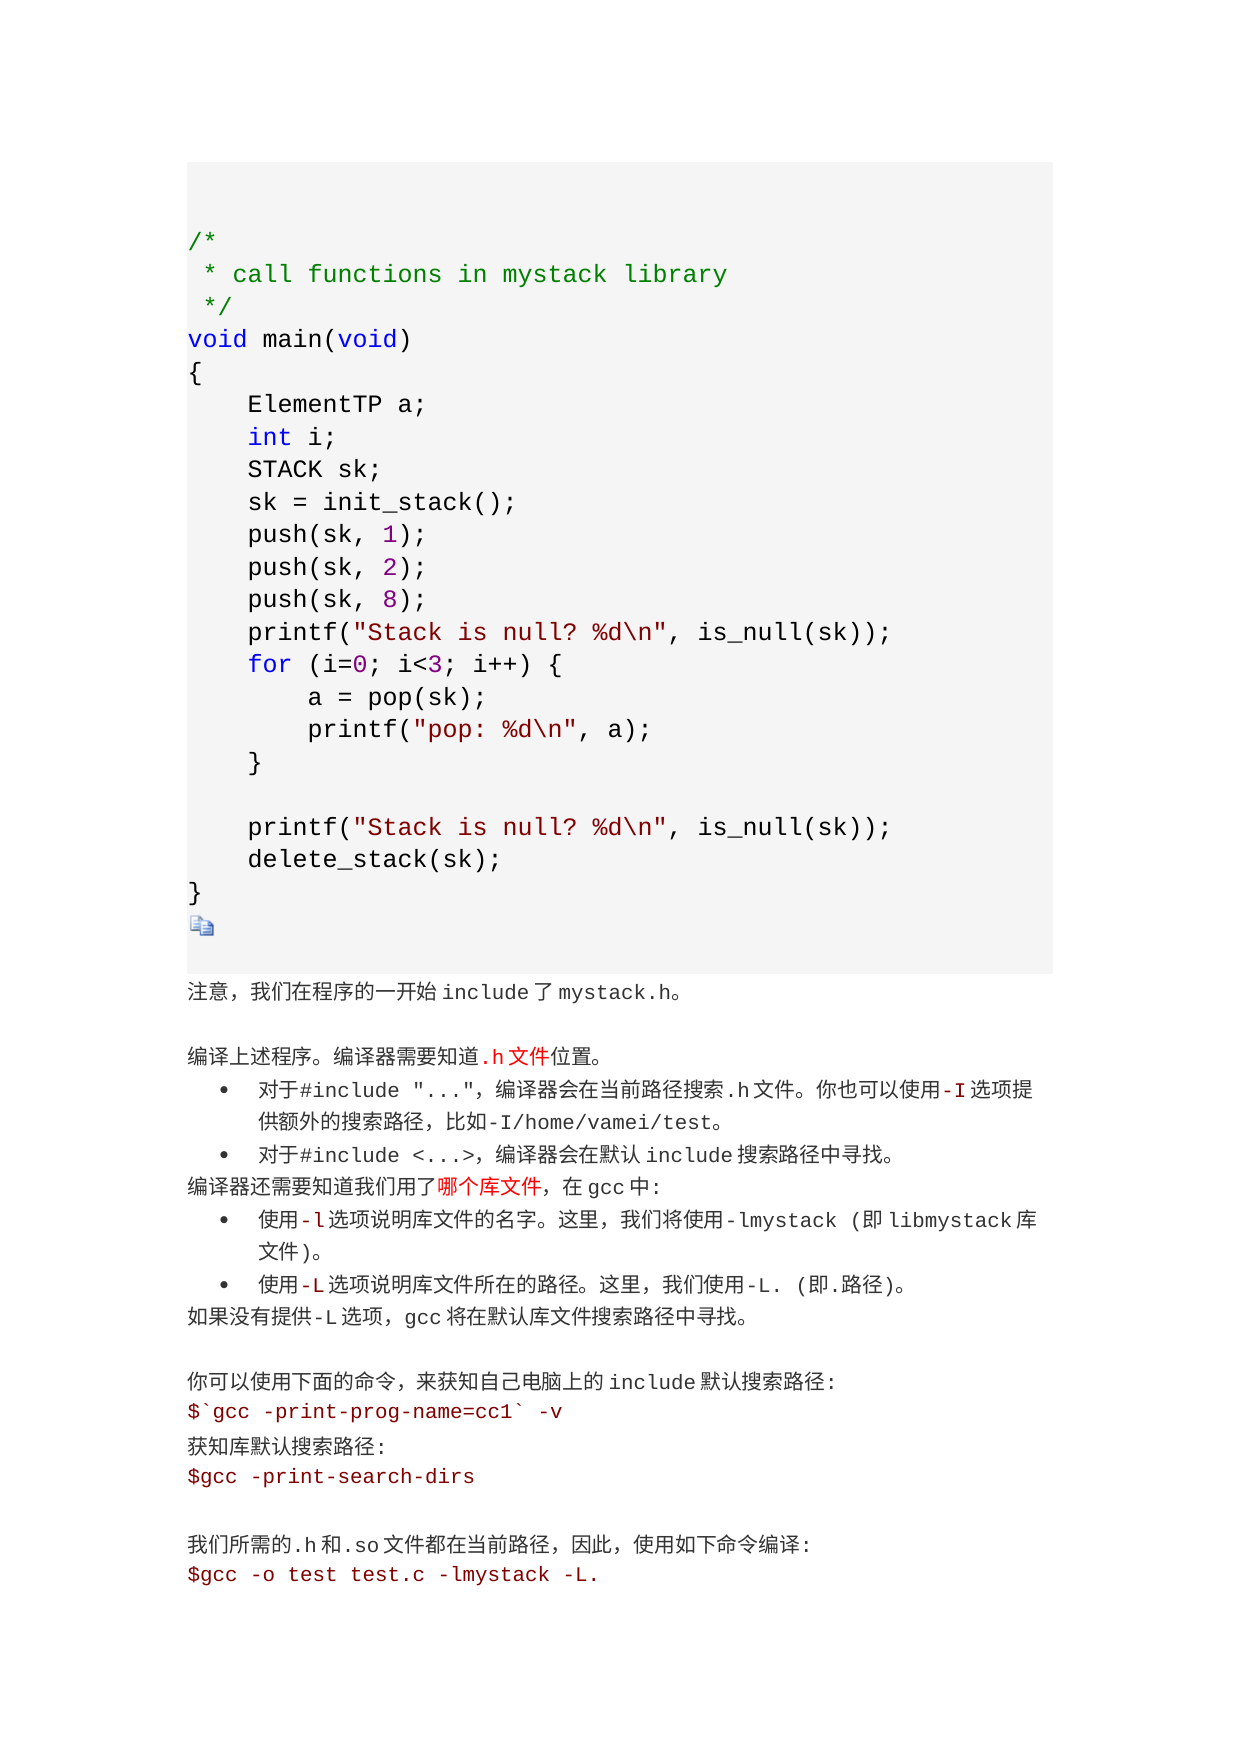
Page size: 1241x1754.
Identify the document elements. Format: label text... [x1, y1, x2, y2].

text } [187, 877, 1053, 909]
list 使用-L选项说明库文件所在的路径。这里，我们使用-L. (即.路径)。 [220, 1267, 1053, 1299]
text $gcc -print-search-dirs [187, 1462, 1053, 1494]
text 编译器还需要知道我们用了哪个库文件，在gcc中: [187, 1169, 1053, 1202]
list 使用-l选项说明库文件的名字。这里，我们将使用-lmystack (即libmystack库文件)。 [220, 1202, 1053, 1267]
list 对于#include <...>，编译器会在默认include搜索路径中寻找。 [220, 1137, 1053, 1169]
text { [187, 357, 1053, 389]
text a = pop(sk); [187, 682, 1053, 714]
text push(sk, 8); [187, 584, 1053, 617]
text int i; [187, 422, 1053, 454]
text void main(void) [187, 324, 1053, 357]
text printf("Stack is null? %d\n", is_null(sk)); [187, 617, 1053, 649]
text 我们所需的.h和.so文件都在当前路径，因此，使用如下命令编译: [187, 1527, 1053, 1559]
text 注意，我们在程序的一开始include了mystack.h。 [187, 974, 1053, 1007]
text 你可以使用下面的命令，来获知自己电脑上的include默认搜索路径: [187, 1364, 1053, 1397]
picture [187, 909, 219, 941]
text 编译上述程序。编译器需要知道.h文件位置。 [187, 1039, 1053, 1072]
text push(sk, 2); [187, 552, 1053, 584]
text $`gcc -print-prog-name=cc1` -v [187, 1397, 1053, 1429]
text delete_stack(sk); [187, 844, 1053, 877]
text STACK sk; [187, 454, 1053, 487]
text push(sk, 1); [187, 519, 1053, 552]
text printf("pop: %d\n", a); [187, 714, 1053, 747]
text printf("Stack is null? %d\n", is_null(sk)); [187, 812, 1053, 844]
text for (i=0; i<3; i++) { [187, 649, 1053, 682]
text $gcc -o test test.c -lmystack -L. [187, 1559, 1053, 1592]
text 如果没有提供-L选项，gcc将在默认库文件搜索路径中寻找。 [187, 1299, 1053, 1332]
list 对于#include "..."，编译器会在当前路径搜索.h文件。你也可以使用-I选项提供额外的搜索路径，比如-I/home/vamei/test。 [220, 1072, 1053, 1137]
text } [187, 747, 1053, 779]
text ElementTP a; [187, 389, 1053, 422]
text sk = init_stack(); [187, 487, 1053, 519]
text 获知库默认搜索路径: [187, 1429, 1053, 1462]
text /* * call functions in mystack library */ [187, 162, 1053, 324]
